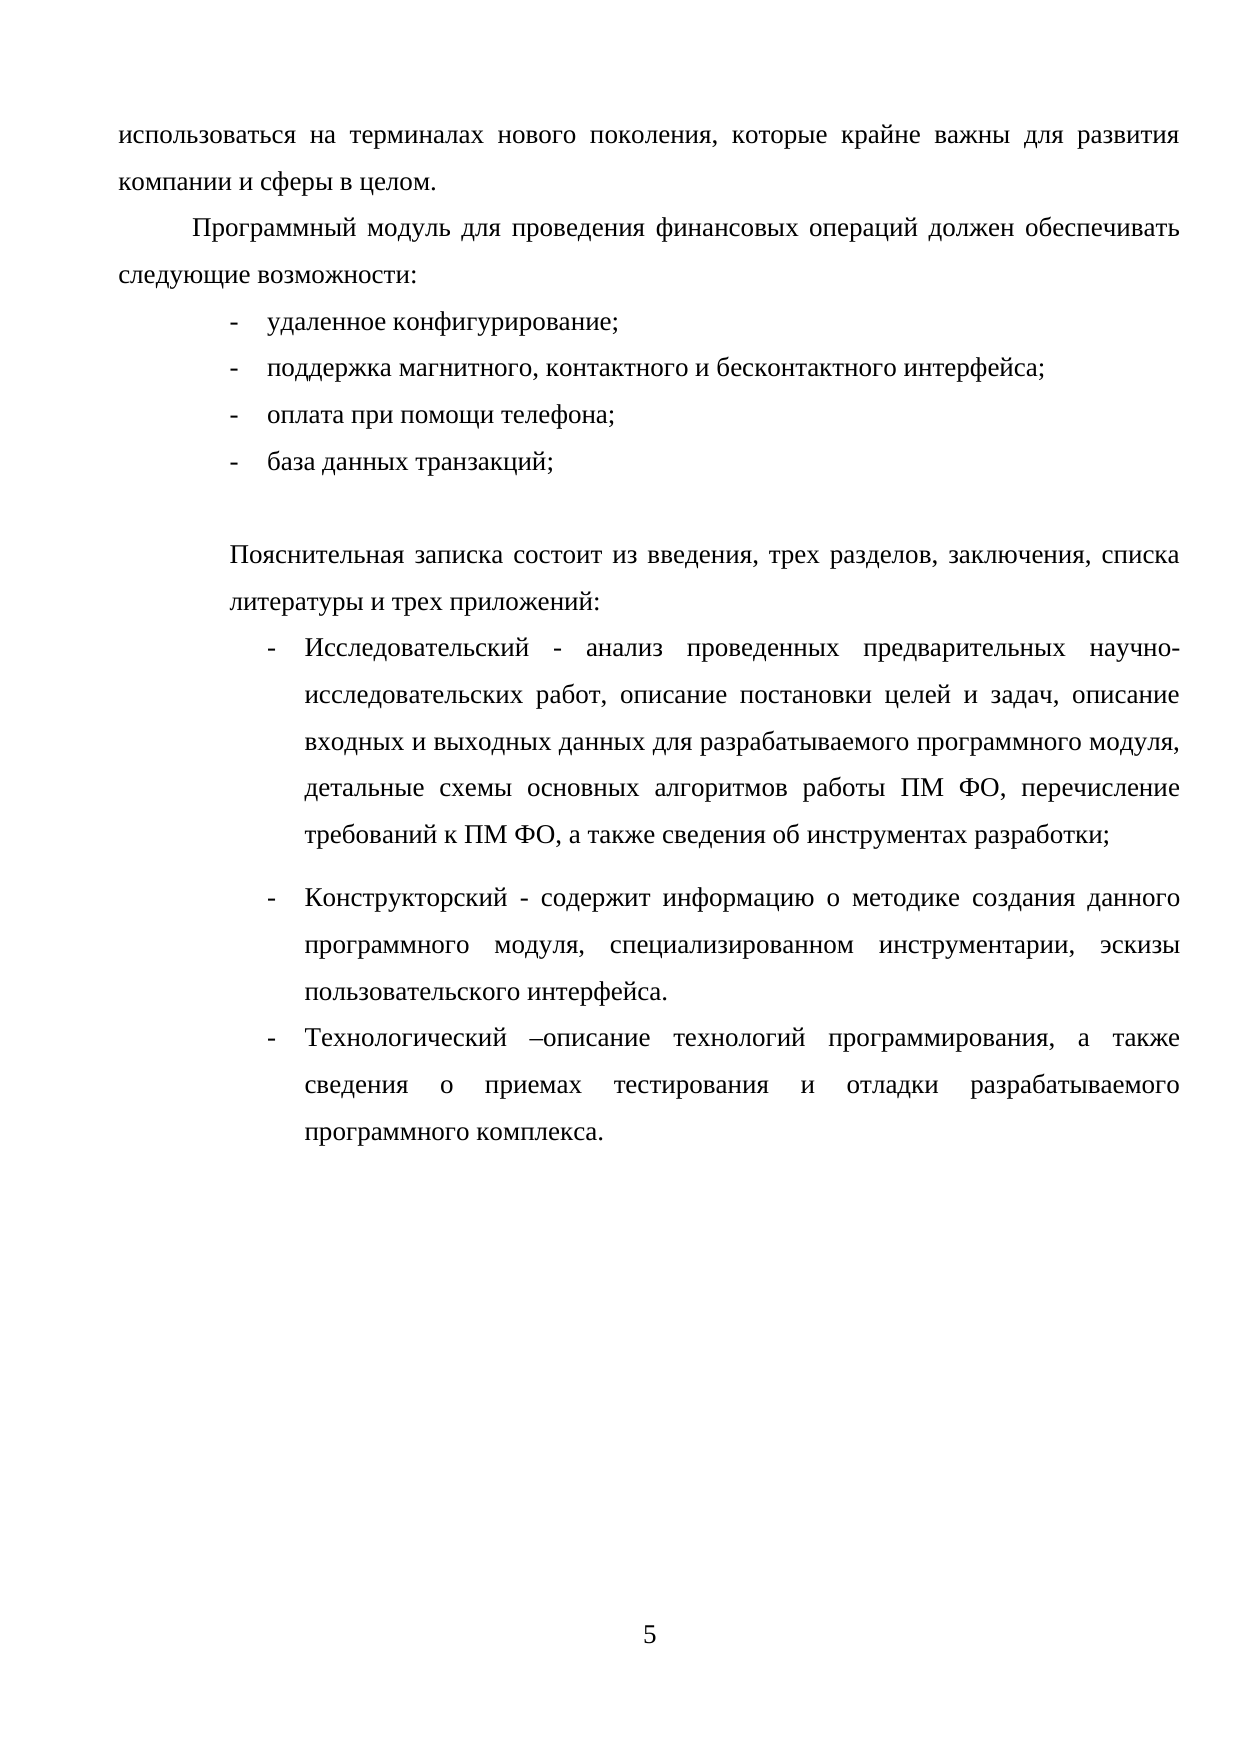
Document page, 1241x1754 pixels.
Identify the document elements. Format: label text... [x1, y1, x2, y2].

list Исследовательский - анализ проведенных предварительных научно-исследовательских работ, описание постановки целей и задач, описание входных и выходных данных для разрабатываемого программного модуля, детальные схемы основных алгоритмов работы ПМ ФО, перечисление требований к ПМ ФО, а также сведения об инструментах разработки; [267, 631, 1181, 849]
list поддержка магнитного, контактного и бесконтактного интерфейса; [229, 351, 1181, 383]
list удаленное конфигурирование; [229, 305, 1181, 336]
text Пояснительная записка состоит из введения, трех разделов, заключения, списка литературы и трех приложений: [229, 538, 1181, 616]
list Конструкторский - содержит информацию о методике создания данного программного модуля, специализированном инструментарии, эскизы пользовательского интерфейса. [267, 881, 1181, 1006]
list оплата при помощи телефона; [229, 398, 1181, 429]
list база данных транзакций; [229, 445, 1181, 476]
text Программный модуль для проведения финансовых операций должен обеспечивать следующие возможности: [118, 211, 1181, 289]
list Технологический –описание технологий программирования, а также сведения о приемах тестирования и отладки разрабатываемого программного комплекса. [267, 1021, 1181, 1146]
